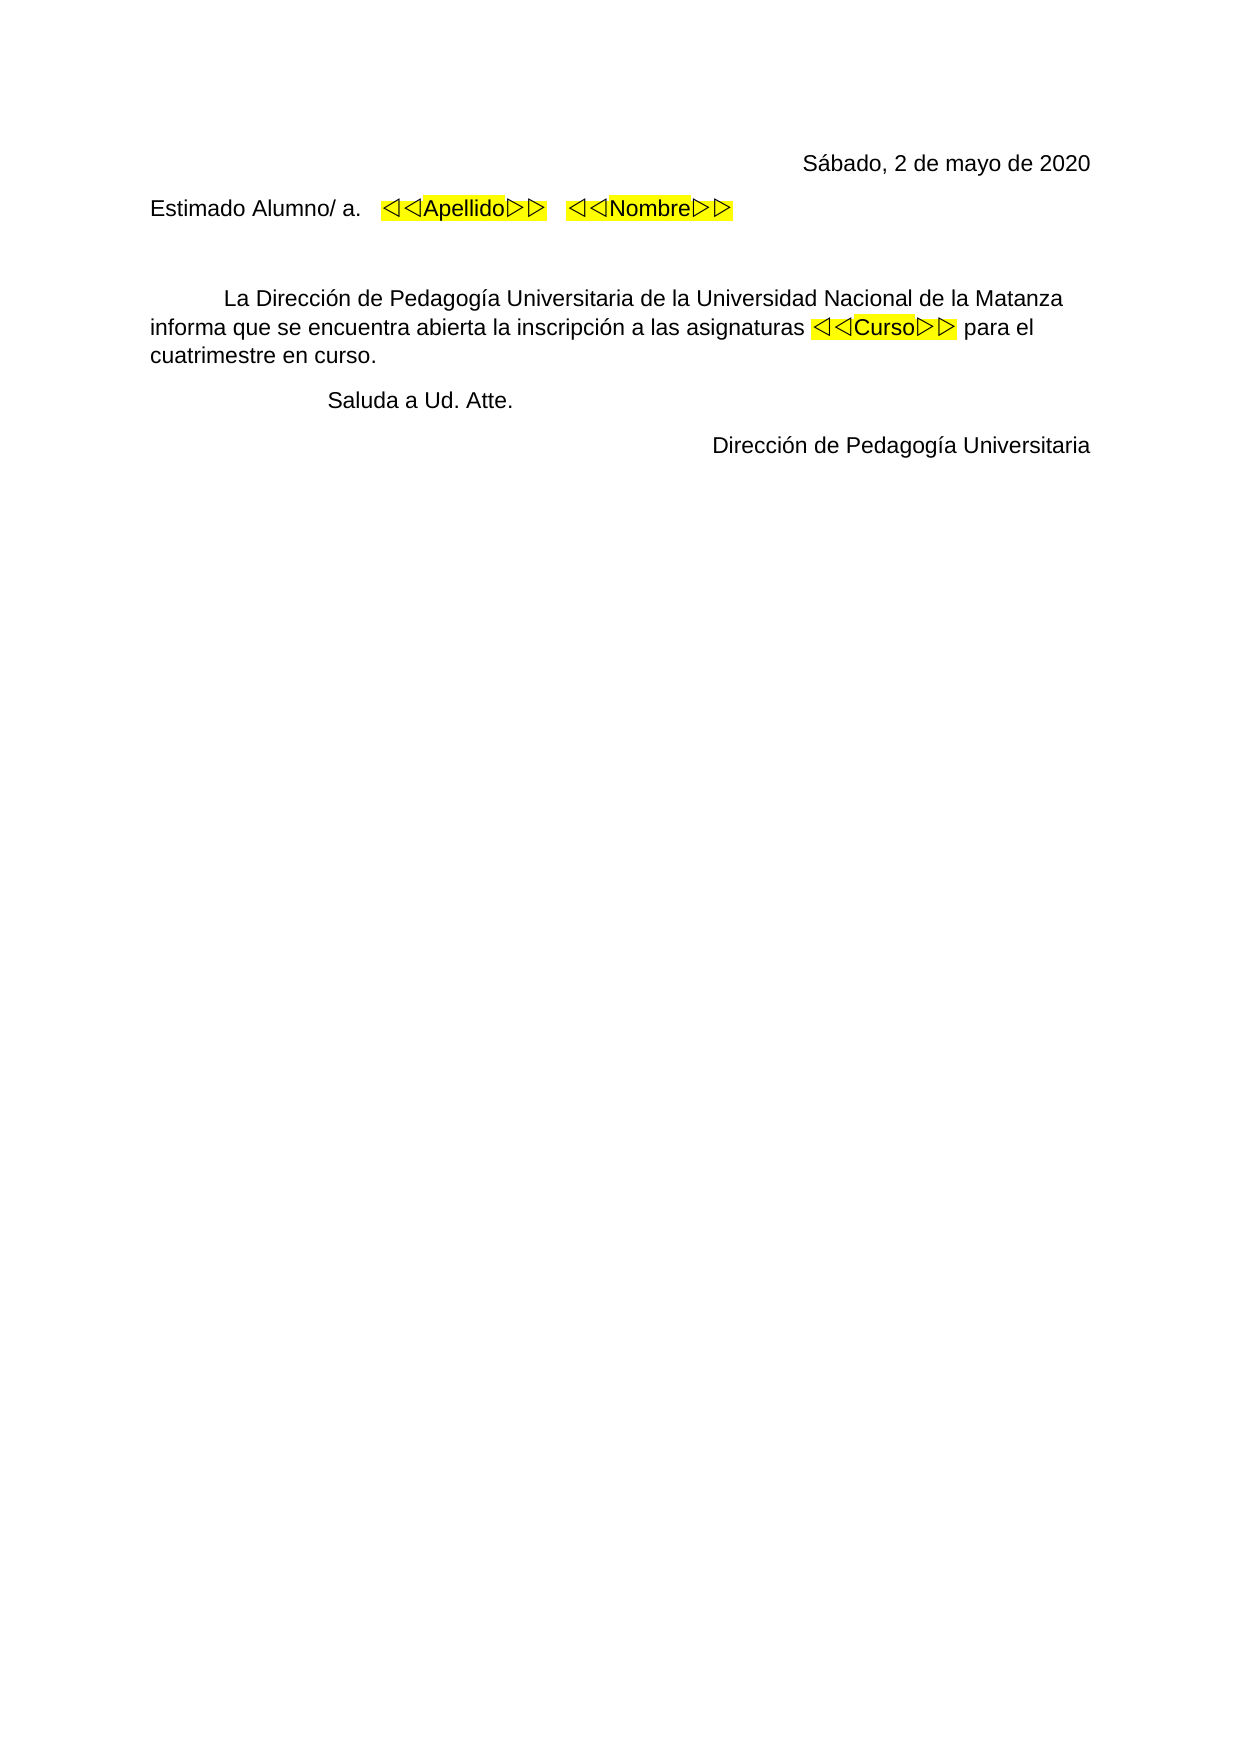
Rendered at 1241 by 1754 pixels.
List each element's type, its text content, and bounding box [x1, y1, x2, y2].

text Estimado Alumno/ a. Apellido Nombre [150, 195, 423, 221]
text Saluda a Ud. Atte. [327, 387, 1090, 414]
text Dirección de Pedagogía Universitaria [327, 432, 1090, 459]
text La Dirección de Pedagogía Universitaria de la Universidad Nacional de la Matanza informa que se encuentra abierta la inscripción a las asignaturas Curso para el cuatrimestre en curso. [150, 285, 1090, 368]
text Sábado, 2 de mayo de 2020 [150, 150, 1090, 176]
text Estimado Alumno/ a. Apellido Nombre [505, 195, 609, 221]
text Estimado Alumno/ a. Apellido Nombre [691, 195, 1090, 221]
